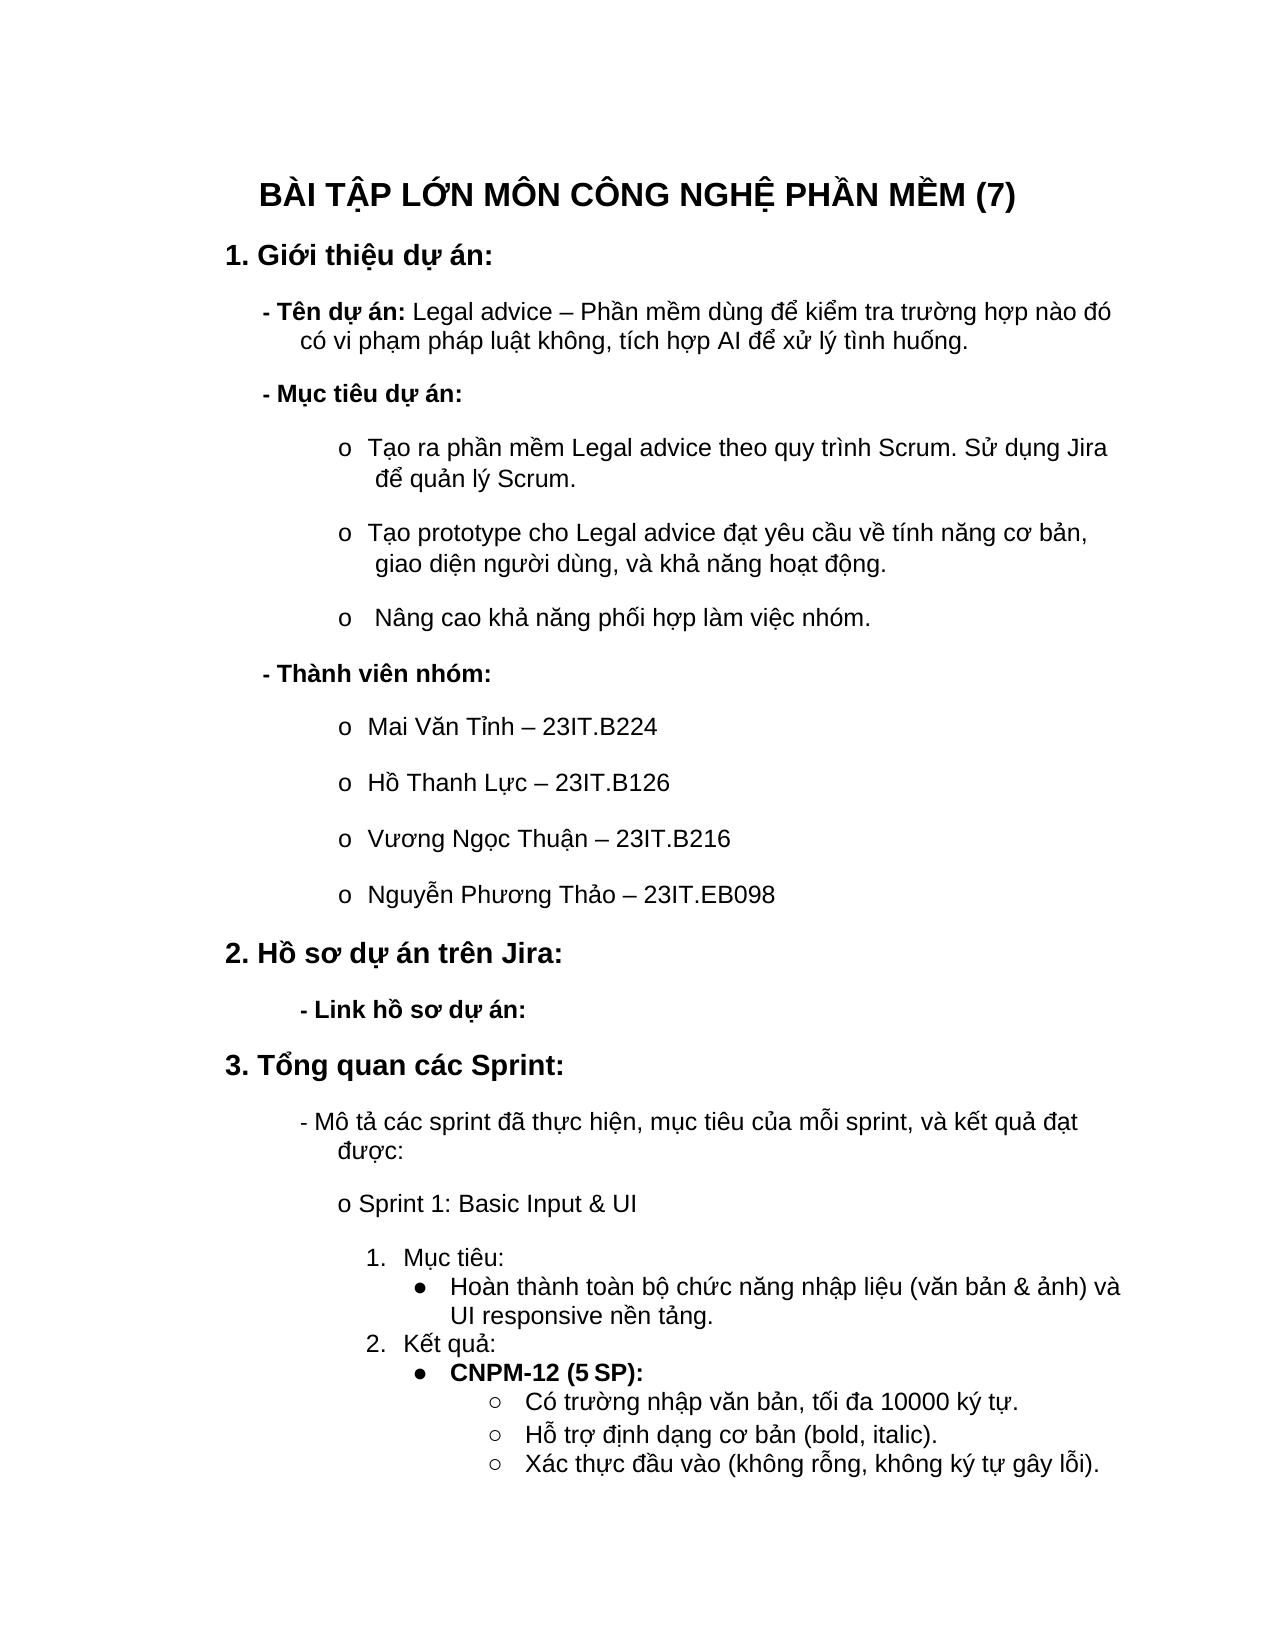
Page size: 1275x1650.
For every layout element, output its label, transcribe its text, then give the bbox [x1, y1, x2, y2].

text o Vương Ngọc Thuận – 23IT.B216 [337, 824, 1125, 855]
text o Sprint 1: Basic Input & UI [337, 1189, 1125, 1218]
list Hoàn thành toàn bộ chức năng nhập liệu (văn bản & ảnh) và UI responsive nền tảng. [412, 1272, 1125, 1329]
list CNPM-12 (5 SP): [412, 1358, 1125, 1387]
text - Thành viên nhóm: [262, 658, 1125, 687]
list Có trường nhập văn bản, tối đa 10000 ký tự. [487, 1387, 1125, 1416]
list Kết quả: [366, 1329, 1125, 1358]
list Hỗ trợ định dạng cơ bản (bold, italic). [487, 1420, 1125, 1449]
text o Tạo prototype cho Legal advice đạt yêu cầu về tính năng cơ bản, giao diện người dùng, và khả năng hoạt động. [337, 518, 1125, 578]
text 3. Tổng quan các Sprint: [225, 1048, 1125, 1082]
list Mục tiêu: [366, 1243, 1125, 1272]
text o Nguyễn Phương Thảo – 23IT.EB098 [337, 880, 1125, 911]
text - Link hồ sơ dự án: [300, 994, 1125, 1023]
text - Tên dự án: Legal advice – Phần mềm dùng để kiểm tra trường hợp nào đó có vi phạm pháp luật không, tích hợp AI để xử lý tình huống. [262, 297, 1125, 354]
text BÀI TẬP LỚN MÔN CÔNG NGHỆ PHẦN MỀM (7) [150, 175, 1125, 213]
list Xác thực đầu vào (không rỗng, không ký tự gây lỗi). [487, 1449, 1125, 1477]
text o Mai Văn Tỉnh – 23IT.B224 [337, 712, 1125, 743]
text o Tạo ra phần mềm Legal advice theo quy trình Scrum. Sử dụng Jira để quản lý Scrum. [337, 433, 1125, 493]
text - Mô tả các sprint đã thực hiện, mục tiêu của mỗi sprint, và kết quả đạt được: [300, 1107, 1125, 1164]
text 2. Hồ sơ dự án trên Jira: [225, 936, 1125, 969]
text o Nâng cao khả năng phối hợp làm việc nhóm. [337, 603, 1125, 633]
text 1. Giới thiệu dự án: [225, 238, 1125, 272]
text o Hồ Thanh Lực – 23IT.B126 [337, 768, 1125, 799]
text - Mục tiêu dự án: [262, 379, 1125, 408]
